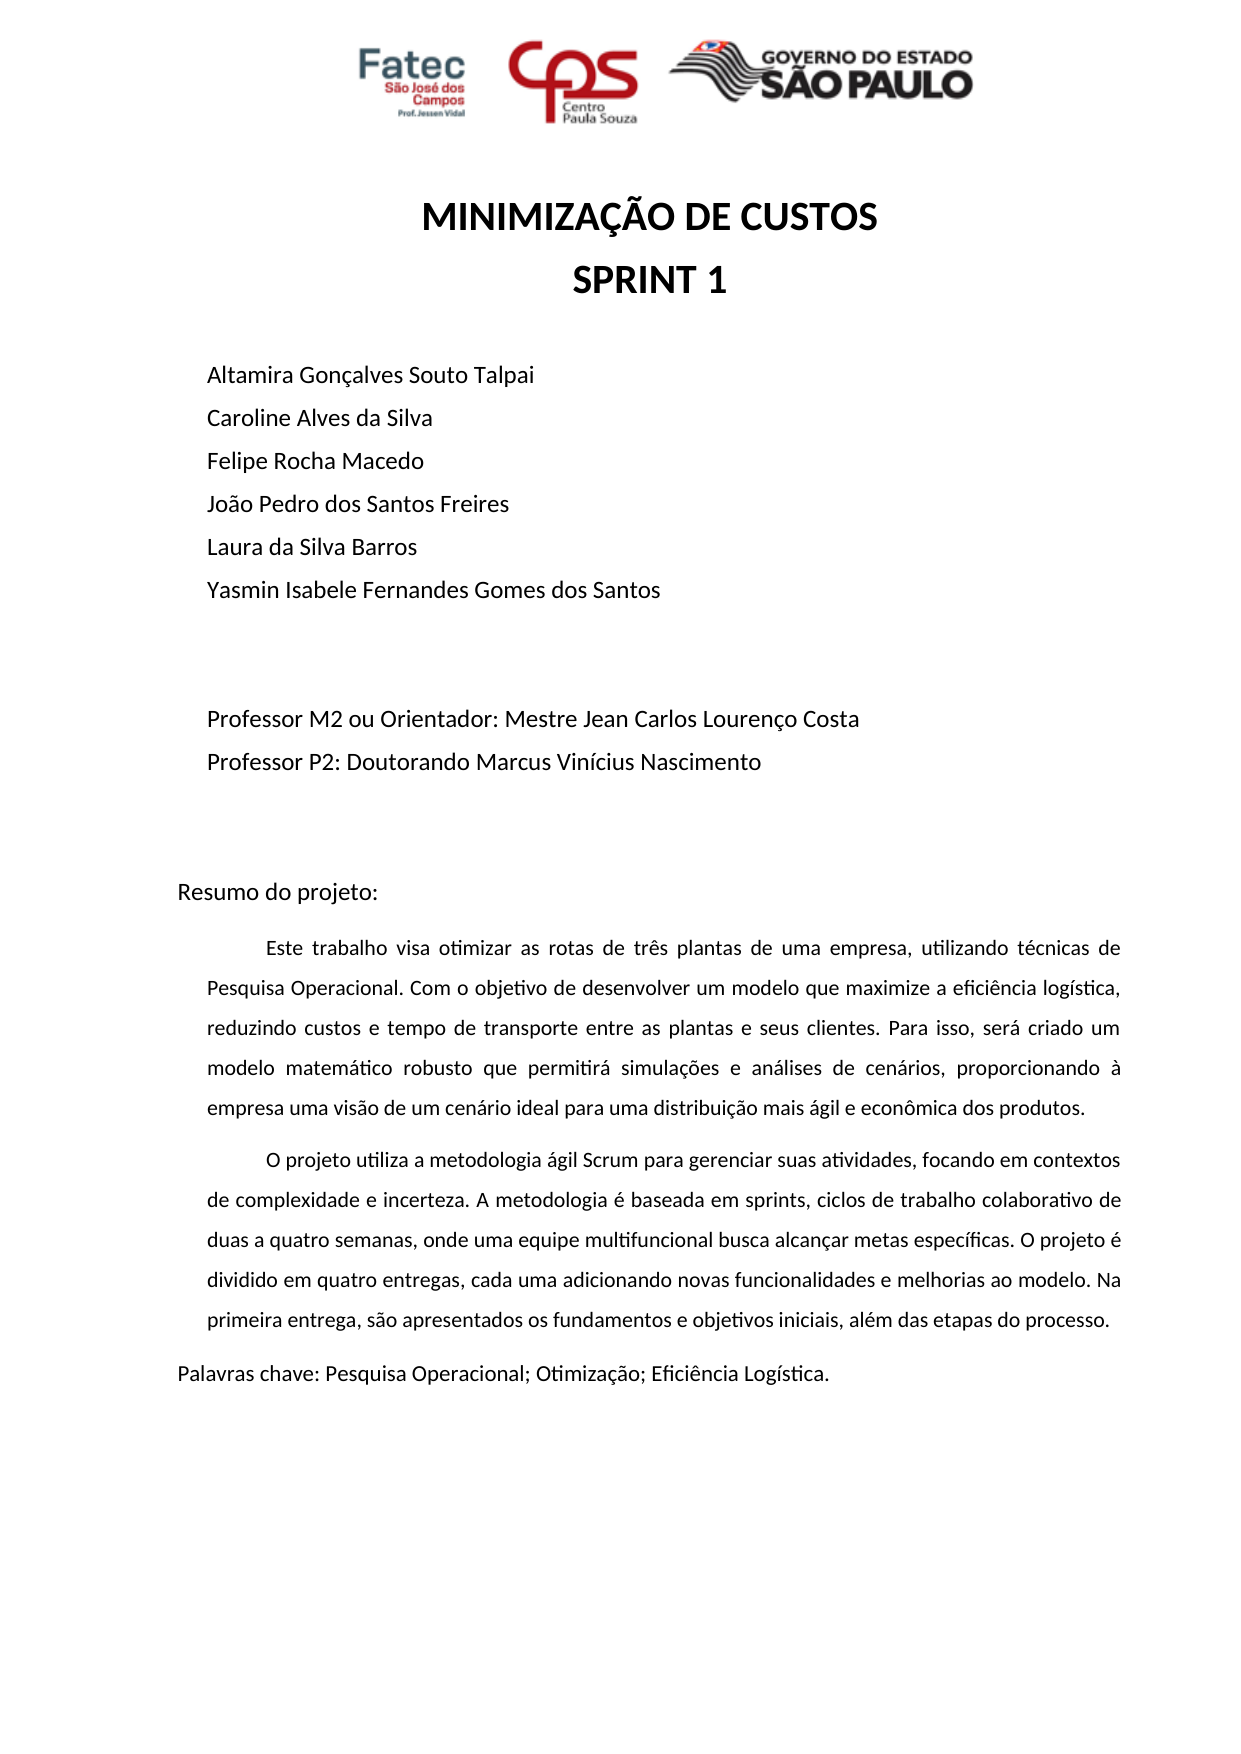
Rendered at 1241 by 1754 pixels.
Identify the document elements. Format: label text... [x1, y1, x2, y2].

text Altamira Gonçalves Souto Talpai [207, 359, 1122, 390]
text Palavras chave: Pesquisa Operacional; Otimização; Eficiência Logística. [177, 1359, 1122, 1387]
text Professor P2: Doutorando Marcus Vinícius Nascimento [207, 747, 1122, 777]
title sprint 1 [177, 253, 1122, 304]
text João Pedro dos Santos Freires [207, 488, 1122, 519]
text Caroline Alves da Silva [207, 402, 1122, 433]
text Felipe Rocha Macedo [207, 445, 1122, 476]
picture [313, 23, 1008, 144]
title minimização de custos [177, 190, 1122, 241]
text Laura da Silva Barros [207, 531, 1122, 562]
text Professor M2 ou Orientador: Mestre Jean Carlos Lourenço Costa [207, 703, 1122, 734]
text Yasmin Isabele Fernandes Gomes dos Santos [207, 574, 1122, 605]
text O projeto utiliza a metodologia ágil Scrum para gerenciar suas atividades, focando em contextos de complexidade e incerteza. A metodologia é baseada em sprints, ciclos de trabalho colaborativo de duas a quatro semanas, onde uma equipe multifuncional busca alcançar metas específicas. O projeto é dividido em quatro entregas, cada uma adicionando novas funcionalidades e melhorias ao modelo. Na primeira entrega, são apresentados os fundamentos e objetivos iniciais, além das etapas do processo. [207, 1146, 1122, 1333]
text Este trabalho visa otimizar as rotas de três plantas de uma empresa, utilizando técnicas de Pesquisa Operacional. Com o objetivo de desenvolver um modelo que maximize a eficiência logística, reduzindo custos e tempo de transporte entre as plantas e seus clientes. Para isso, será criado um modelo matemático robusto que permitirá simulações e análises de cenários, proporcionando à empresa uma visão de um cenário ideal para uma distribuição mais ágil e econômica dos produtos. [207, 934, 1122, 1121]
text Resumo do projeto: [177, 876, 1122, 906]
